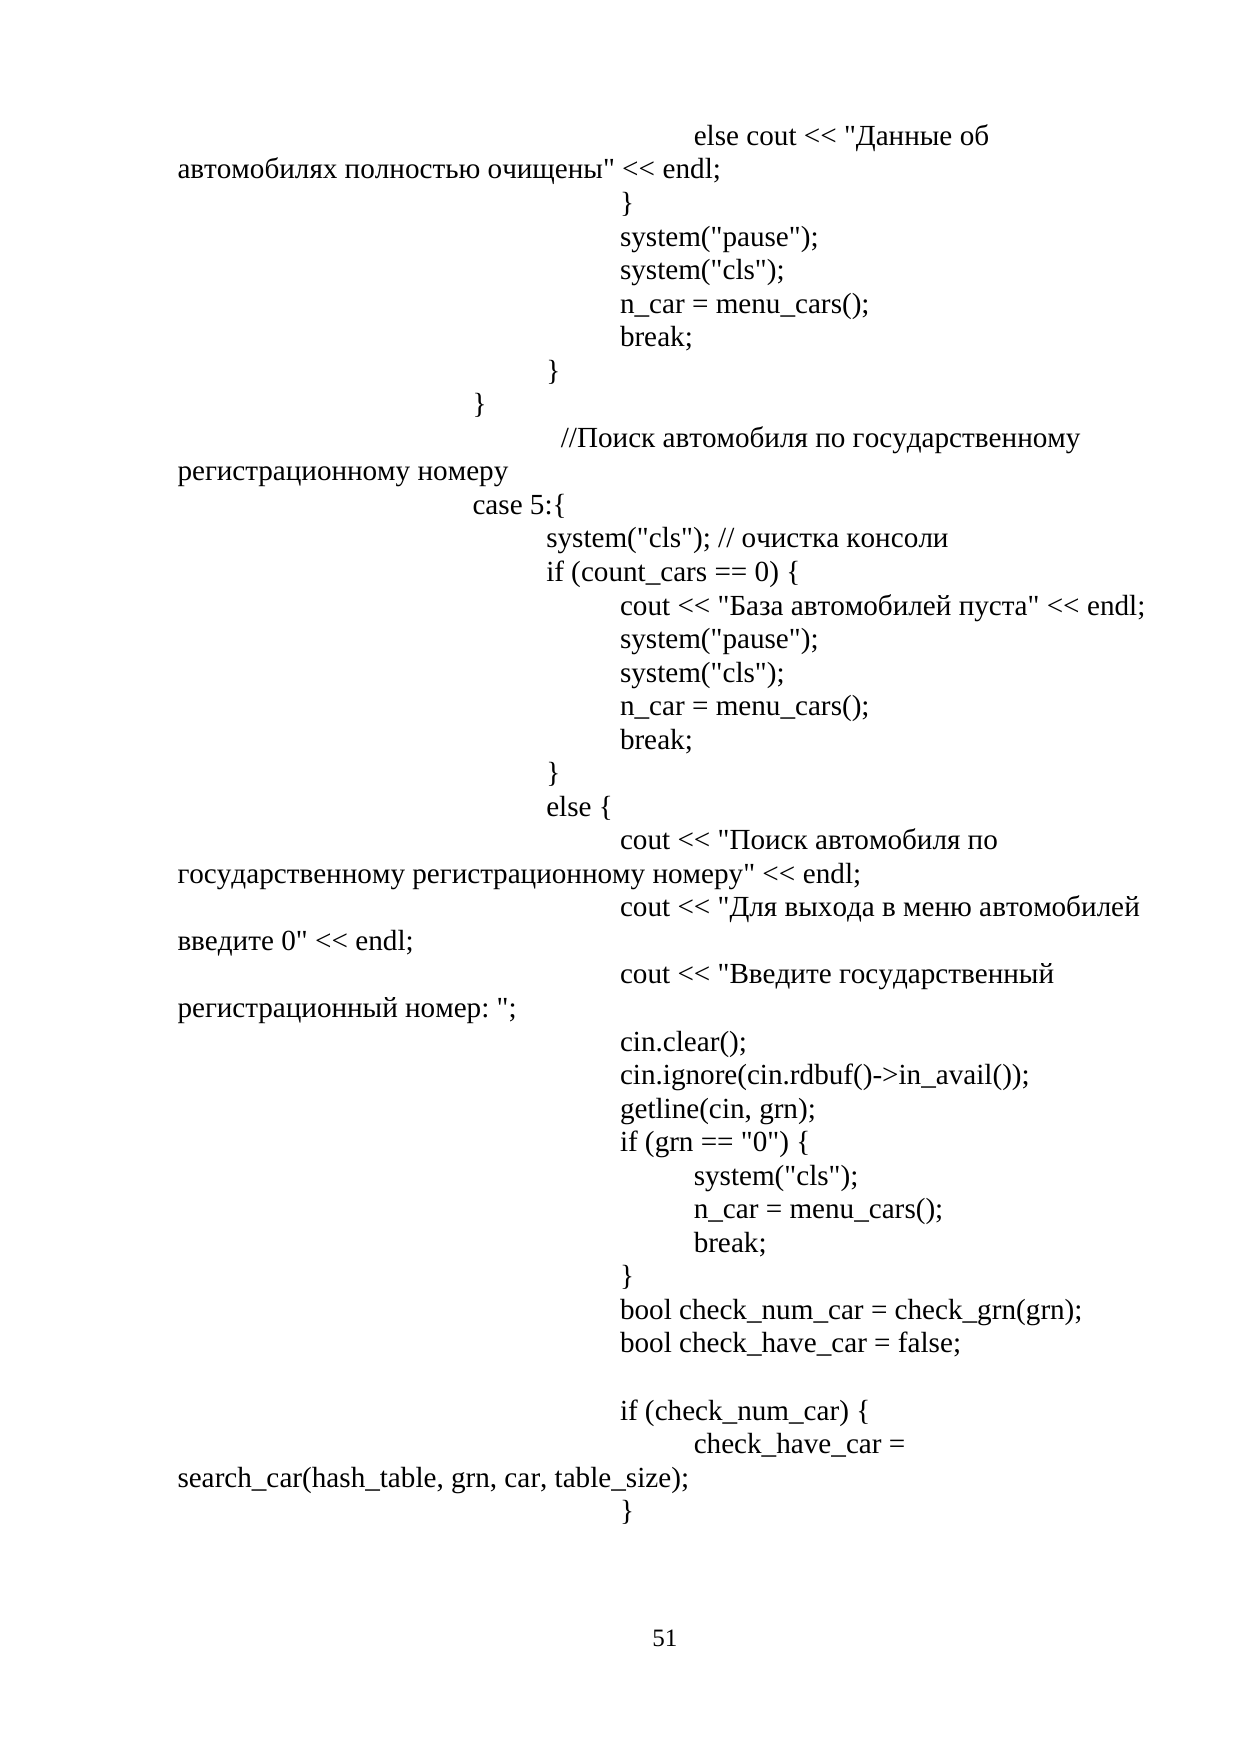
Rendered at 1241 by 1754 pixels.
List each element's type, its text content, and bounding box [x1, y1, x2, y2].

text case 5:{ [177, 487, 1152, 521]
text if (count_cars == 0) { [177, 554, 1152, 588]
text system("cls"); [177, 655, 1152, 688]
text //Поиск автомобиля по государственному регистрационному номеру [177, 420, 1152, 487]
text bool check_have_car = false; [177, 1326, 1152, 1359]
text cout << "Для выхода в меню автомобилей введите 0" << endl; [177, 889, 1152, 957]
text system("pause"); [177, 621, 1152, 655]
text system("cls"); [177, 252, 1152, 286]
text cin.clear(); [177, 1024, 1152, 1057]
text if (grn == "0") { [177, 1124, 1152, 1158]
text if (check_num_car) { [177, 1393, 1152, 1426]
text cout << "Введите государственный регистрационный номер: "; [177, 957, 1152, 1024]
text } [177, 1493, 1152, 1527]
text else cout << "Данные об автомобилях полностью очищены" << endl; [177, 118, 1152, 185]
text } [177, 353, 1152, 386]
text break; [177, 319, 1152, 353]
text } [177, 1258, 1152, 1292]
text break; [177, 722, 1152, 755]
text n_car = menu_cars(); [177, 688, 1152, 722]
text check_have_car = search_car(hash_table, grn, car, table_size); [177, 1426, 1152, 1493]
text n_car = menu_cars(); [177, 286, 1152, 319]
text } [177, 755, 1152, 789]
text n_car = menu_cars(); [177, 1191, 1152, 1225]
text system("cls"); // очистка консоли [177, 521, 1152, 554]
text cout << "База автомобилей пуста" << endl; [177, 588, 1152, 621]
text bool check_num_car = check_grn(grn); [177, 1292, 1152, 1326]
text system("pause"); [177, 219, 1152, 252]
text } [177, 185, 1152, 219]
text system("cls"); [177, 1158, 1152, 1191]
text } [177, 386, 1152, 420]
text cin.ignore(cin.rdbuf()->in_avail()); [177, 1057, 1152, 1091]
text break; [177, 1225, 1152, 1258]
text getline(cin, grn); [177, 1091, 1152, 1124]
text cout << "Поиск автомобиля по государственному регистрационному номеру" << endl; [177, 822, 1152, 889]
text else { [177, 789, 1152, 822]
